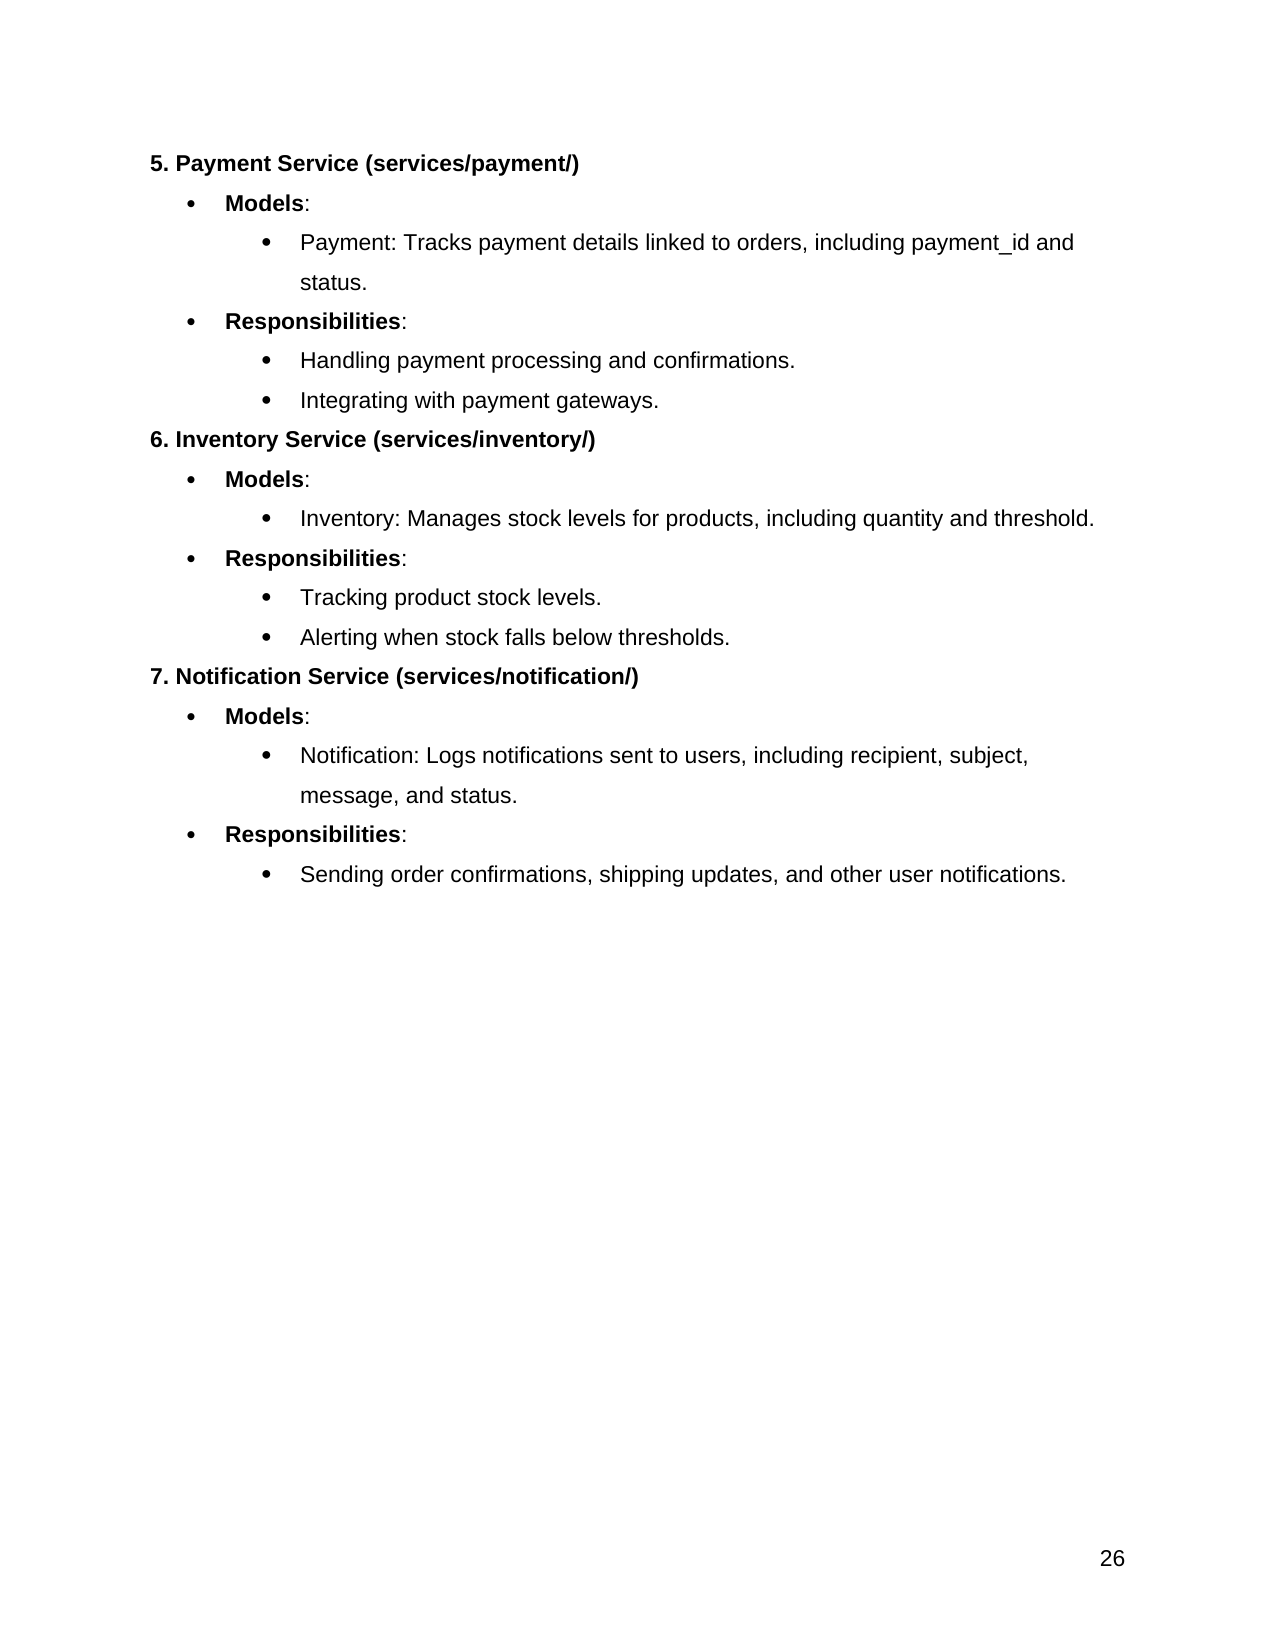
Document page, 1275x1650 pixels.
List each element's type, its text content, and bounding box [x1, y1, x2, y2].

list Responsibilities: [187, 821, 1125, 847]
list Integrating with payment gateways. [262, 387, 1125, 413]
list Handling payment processing and confirmations. [262, 347, 1125, 374]
list Responsibilities: [187, 545, 1125, 571]
list Alerting when stock falls below thresholds. [262, 624, 1125, 650]
text 5. Payment Service (services/payment/) [150, 150, 1125, 176]
list Models: [187, 189, 1125, 216]
text 6. Inventory Service (services/inventory/) [150, 426, 1125, 453]
list Inventory: Manages stock levels for products, including quantity and threshold. [262, 505, 1125, 532]
list Models: [187, 466, 1125, 492]
list Responsibilities: [187, 308, 1125, 334]
list Notification: Logs notifications sent to users, including recipient, subject, message, and status. [262, 742, 1125, 808]
list Sending order confirmations, shipping updates, and other user notifications. [262, 861, 1125, 887]
text 7. Notification Service (services/notification/) [150, 663, 1125, 689]
list Payment: Tracks payment details linked to orders, including payment_id and status. [262, 229, 1125, 295]
list Tracking product stock levels. [262, 584, 1125, 611]
list Models: [187, 703, 1125, 729]
